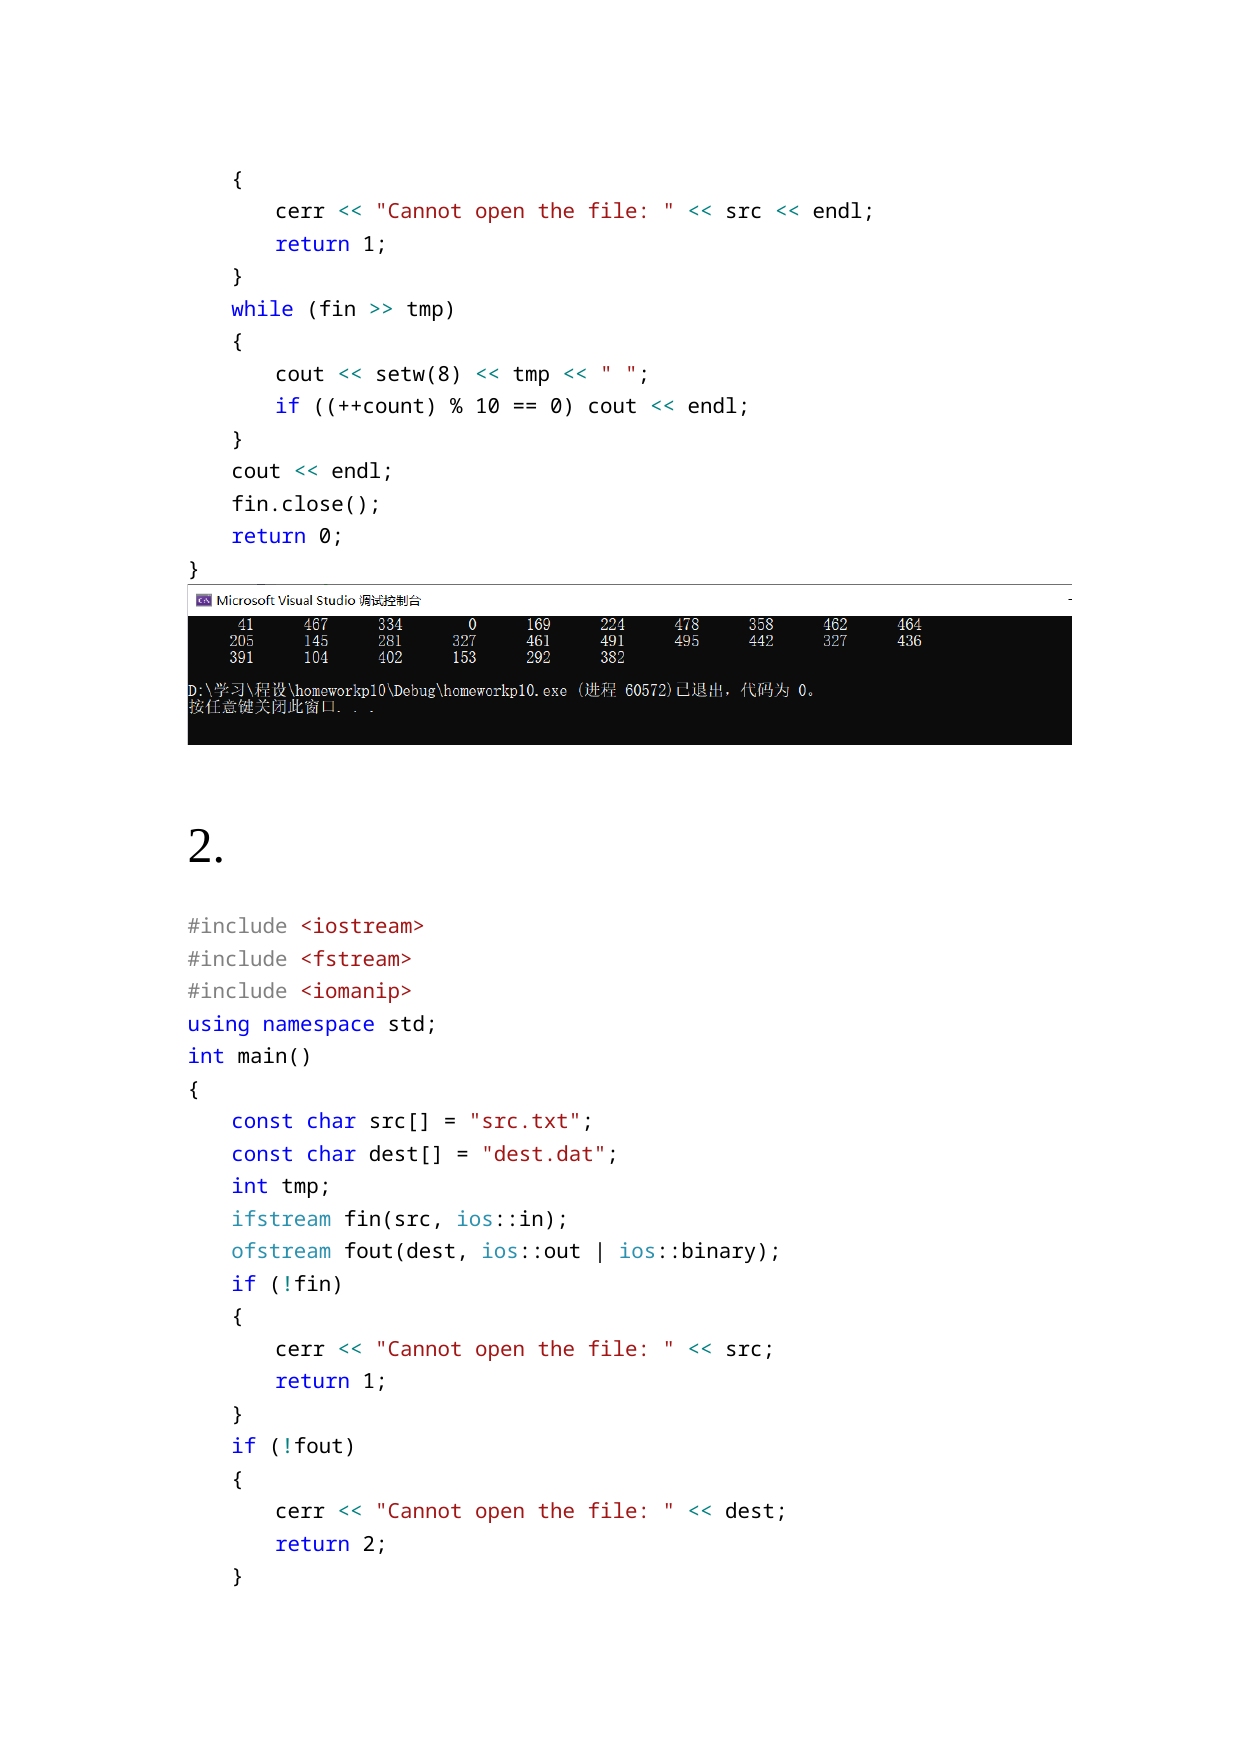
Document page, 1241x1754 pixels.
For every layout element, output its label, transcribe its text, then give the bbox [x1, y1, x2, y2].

text { [187, 324, 1053, 357]
text } [187, 259, 1053, 292]
text { [187, 1299, 1053, 1332]
text return 1; [187, 227, 1053, 259]
text using namespace std; [187, 1007, 1053, 1039]
text while (fin >> tmp) [187, 292, 1053, 324]
text if ((++count) % 10 == 0) cout << endl; [187, 389, 1053, 422]
text cout << setw(8) << tmp << " "; [187, 357, 1053, 389]
text const char dest[] = "dest.dat"; [187, 1137, 1053, 1169]
text return 2; [187, 1527, 1053, 1559]
text ifstream fin(src, ios::in); [187, 1202, 1053, 1234]
text { [187, 1462, 1053, 1494]
text int main() [187, 1039, 1053, 1072]
text return 1; [187, 1364, 1053, 1397]
text } [187, 422, 1053, 454]
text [187, 1494, 1053, 1527]
text #include <fstream> [187, 942, 1053, 974]
text if (!fin) [187, 1267, 1053, 1299]
text const char src[] = "src.txt"; [187, 1104, 1053, 1137]
text int tmp; [187, 1169, 1053, 1202]
text } [187, 552, 1053, 584]
text 2. [187, 812, 1053, 877]
text { [187, 1072, 1053, 1104]
text #include <iostream> [187, 909, 1053, 942]
text cerr << "Cannot open the file: " << src << endl; [187, 194, 1053, 227]
text } [187, 1559, 1053, 1592]
picture [187, 584, 1072, 745]
text #include <iomanip> [187, 974, 1053, 1007]
text { [187, 162, 1053, 194]
text cout << endl; [187, 454, 1053, 487]
text if (!fout) [187, 1429, 1053, 1462]
text return 0; [187, 519, 1053, 552]
text cerr << "Cannot open the file: " << src; [187, 1332, 1053, 1364]
text fin.close(); [187, 487, 1053, 519]
text ofstream fout(dest, ios::out | ios::binary); [187, 1234, 1053, 1267]
text } [187, 1397, 1053, 1429]
